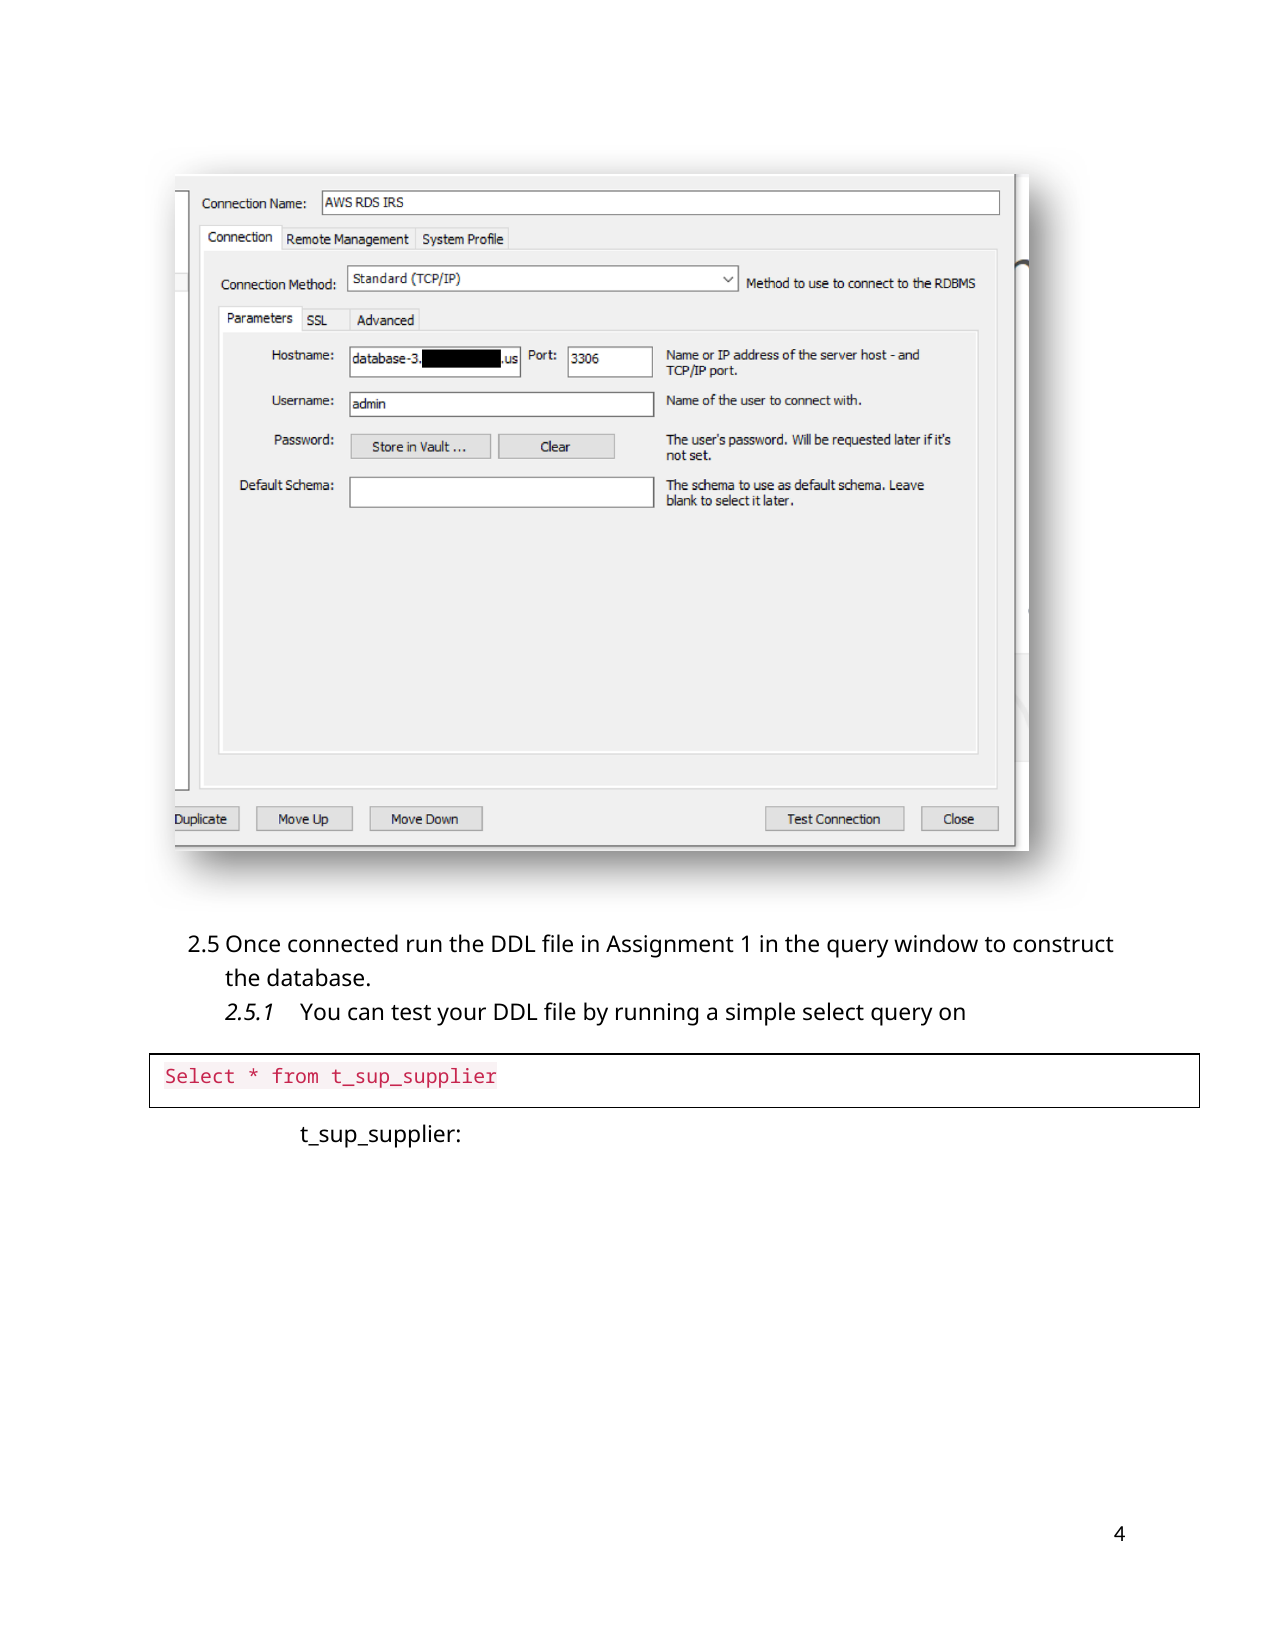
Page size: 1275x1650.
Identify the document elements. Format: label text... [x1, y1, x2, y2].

picture [175, 174, 1029, 851]
list You can test your DDL file by running a simple select query on t_sup_supplier: [225, 1108, 1125, 1149]
list You can test your DDL file by running a simple select query on t_sup_supplier: [225, 996, 1125, 1053]
list Once connected run the DDL file in Assignment 1 in the query window to construct the database. [187, 928, 1125, 993]
